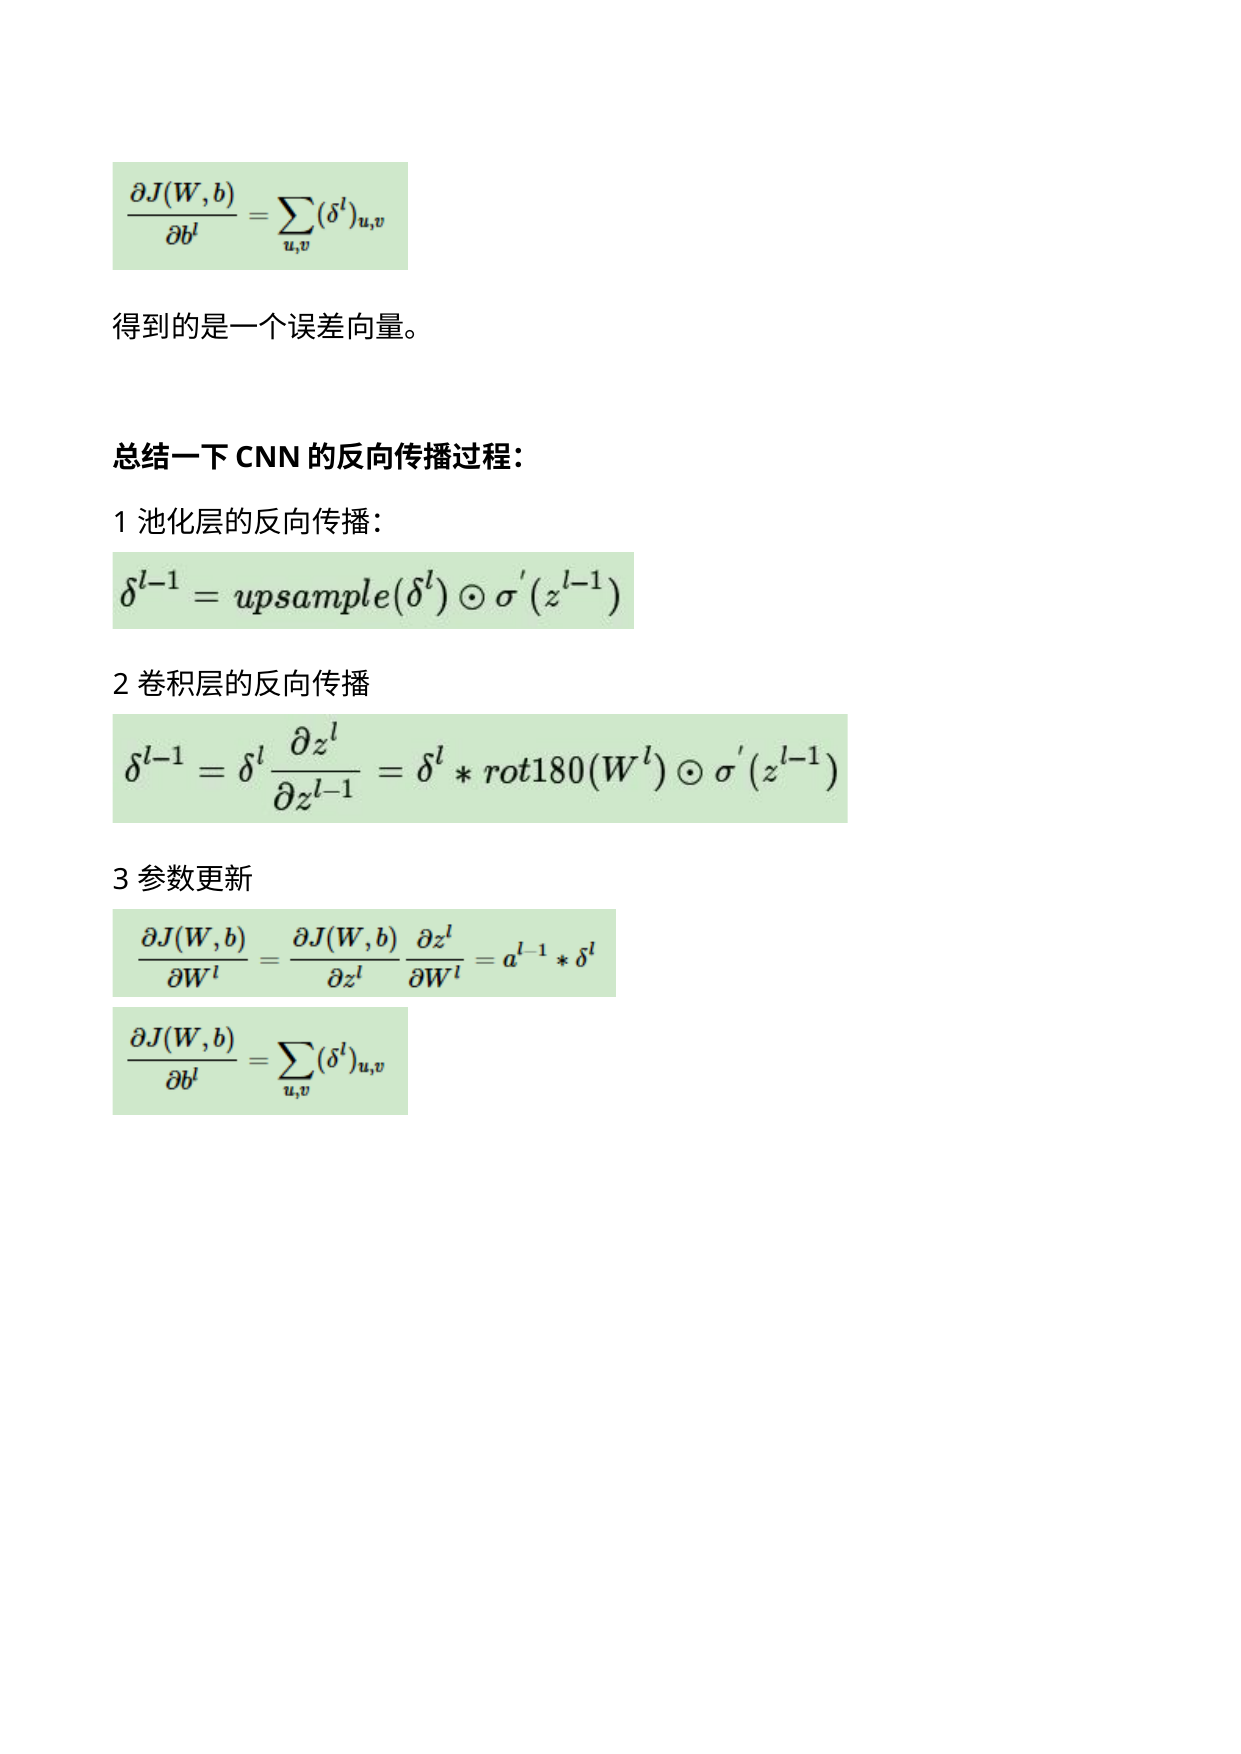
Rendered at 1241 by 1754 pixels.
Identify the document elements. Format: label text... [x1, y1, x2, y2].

text 3 参数更新 [112, 844, 1128, 909]
picture [112, 1007, 408, 1115]
picture [112, 162, 408, 270]
text 2 卷积层的反向传播 [112, 649, 1128, 714]
text 1 池化层的反向传播： [112, 487, 1128, 552]
picture [112, 909, 616, 997]
text 总结一下CNN的反向传播过程： [112, 422, 1128, 487]
text 得到的是一个误差向量。 [112, 292, 1128, 357]
picture [112, 714, 848, 823]
picture [112, 552, 634, 629]
